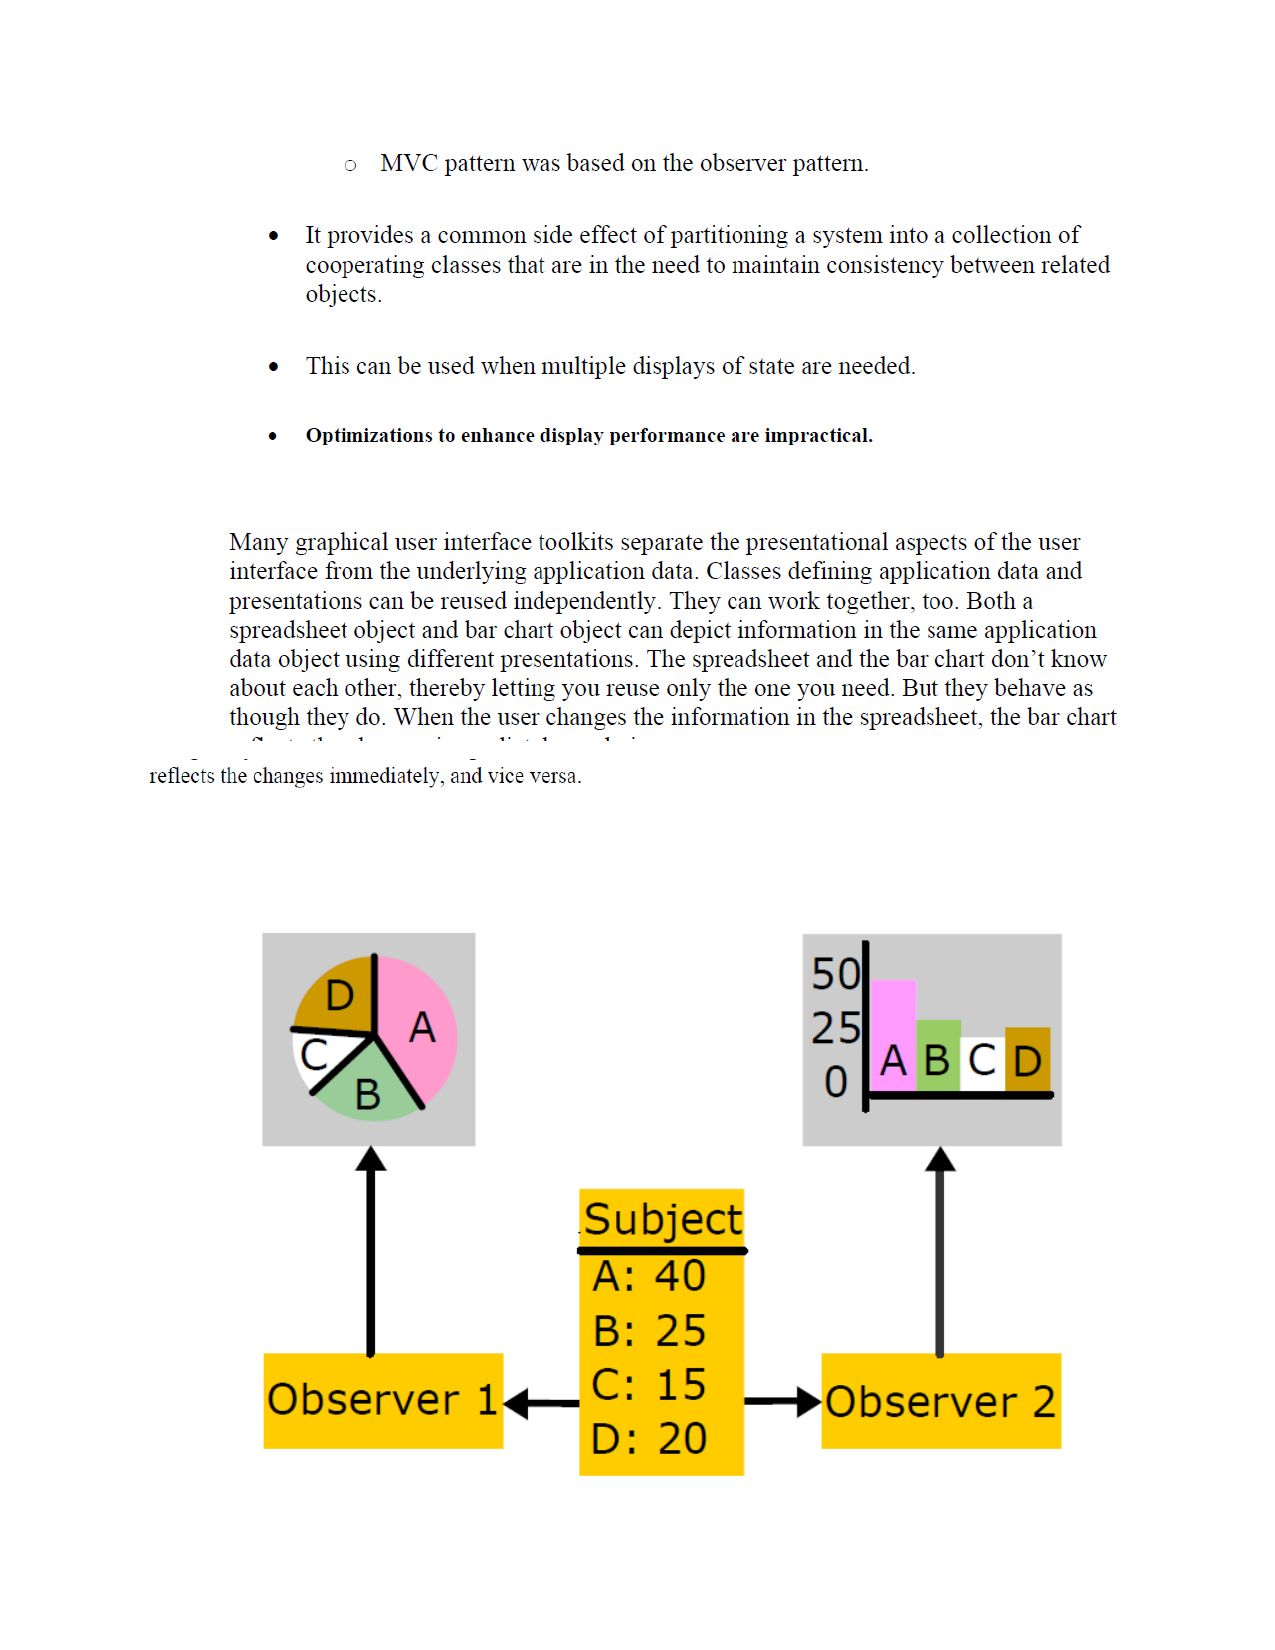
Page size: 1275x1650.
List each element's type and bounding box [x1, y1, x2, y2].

picture [150, 759, 588, 788]
picture [150, 150, 1125, 741]
picture [150, 900, 1124, 1487]
